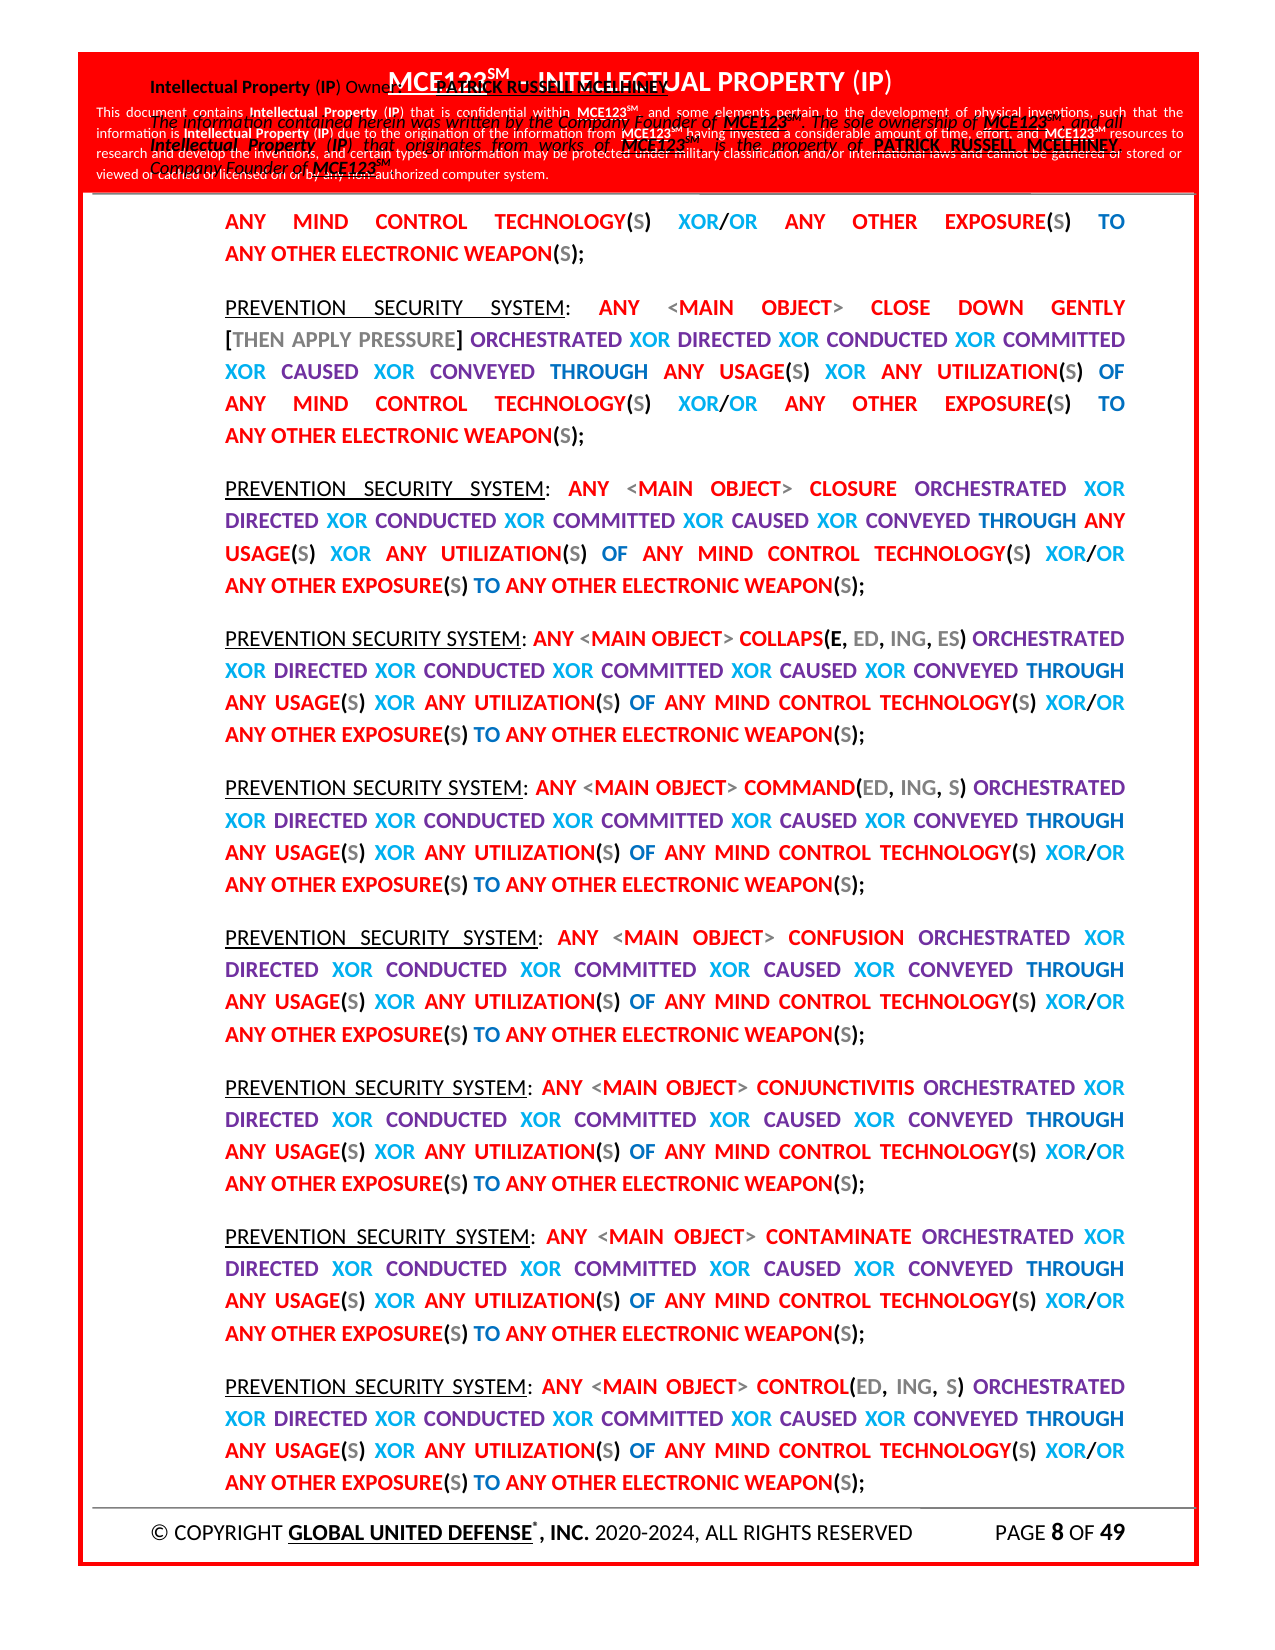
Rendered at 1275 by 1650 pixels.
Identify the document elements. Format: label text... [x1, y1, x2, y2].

text PREVENTION SECURITY SYSTEM: ANY <MAIN OBJECT> CONTROL(ED, ING, S) ORCHESTRATED XOR DIRECTED XOR CONDUCTED XOR COMMITTED XOR CAUSED XOR CONVEYED THROUGH ANY USAGE(S) XOR ANY UTILIZATION(S) OF ANY MIND CONTROL TECHNOLOGY(S) XOR/OR ANY OTHER EXPOSURE(S) TO ANY OTHER ELECTRONIC WEAPON(S); [225, 1372, 1125, 1496]
text PREVENTION SECURITY SYSTEM: ANY <MAIN OBJECT> CONTAMINATE ORCHESTRATED XOR DIRECTED XOR CONDUCTED XOR COMMITTED XOR CAUSED XOR CONVEYED THROUGH ANY USAGE(S) XOR ANY UTILIZATION(S) OF ANY MIND CONTROL TECHNOLOGY(S) XOR/OR ANY OTHER EXPOSURE(S) TO ANY OTHER ELECTRONIC WEAPON(S); [225, 1222, 1125, 1347]
text PREVENTION SECURITY SYSTEM: ANY <MAIN OBJECT> COMMAND(ED, ING, S) ORCHESTRATED XOR DIRECTED XOR CONDUCTED XOR COMMITTED XOR CAUSED XOR CONVEYED THROUGH ANY USAGE(S) XOR ANY UTILIZATION(S) OF ANY MIND CONTROL TECHNOLOGY(S) XOR/OR ANY OTHER EXPOSURE(S) TO ANY OTHER ELECTRONIC WEAPON(S); [225, 773, 1125, 898]
text PREVENTION SECURITY SYSTEM: ANY <MAIN OBJECT> CLOSE DOWN GENTLY [THEN APPLY PRESSURE] ORCHESTRATED XOR DIRECTED XOR CONDUCTED XOR COMMITTED XOR CAUSED XOR CONVEYED THROUGH ANY USAGE(S) XOR ANY UTILIZATION(S) OF ANY MIND CONTROL TECHNOLOGY(S) XOR/OR ANY OTHER EXPOSURE(S) TO ANY OTHER ELECTRONIC WEAPON(S); [225, 293, 1125, 449]
text PREVENTION SECURITY SYSTEM: ANY <MAIN OBJECT> COLLAPS(E, ED, ING, ES) ORCHESTRATED XOR DIRECTED XOR CONDUCTED XOR COMMITTED XOR CAUSED XOR CONVEYED THROUGH ANY USAGE(S) XOR ANY UTILIZATION(S) OF ANY MIND CONTROL TECHNOLOGY(S) XOR/OR ANY OTHER EXPOSURE(S) TO ANY OTHER ELECTRONIC WEAPON(S); [225, 624, 1125, 748]
text PREVENTION SECURITY SYSTEM: ANY <MAIN OBJECT> CONFUSION ORCHESTRATED XOR DIRECTED XOR CONDUCTED XOR COMMITTED XOR CAUSED XOR CONVEYED THROUGH ANY USAGE(S) XOR ANY UTILIZATION(S) OF ANY MIND CONTROL TECHNOLOGY(S) XOR/OR ANY OTHER EXPOSURE(S) TO ANY OTHER ELECTRONIC WEAPON(S); [225, 923, 1125, 1048]
text PREVENTION SECURITY SYSTEM: ANY <MAIN OBJECT> CLOSURE ORCHESTRATED XOR DIRECTED XOR CONDUCTED XOR COMMITTED XOR CAUSED XOR CONVEYED THROUGH ANY USAGE(S) XOR ANY UTILIZATION(S) OF ANY MIND CONTROL TECHNOLOGY(S) XOR/OR ANY OTHER EXPOSURE(S) TO ANY OTHER ELECTRONIC WEAPON(S); [225, 474, 1125, 599]
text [225, 207, 1125, 268]
text PREVENTION SECURITY SYSTEM: ANY <MAIN OBJECT> CONJUNCTIVITIS ORCHESTRATED XOR DIRECTED XOR CONDUCTED XOR COMMITTED XOR CAUSED XOR CONVEYED THROUGH ANY USAGE(S) XOR ANY UTILIZATION(S) OF ANY MIND CONTROL TECHNOLOGY(S) XOR/OR ANY OTHER EXPOSURE(S) TO ANY OTHER ELECTRONIC WEAPON(S); [225, 1073, 1125, 1197]
